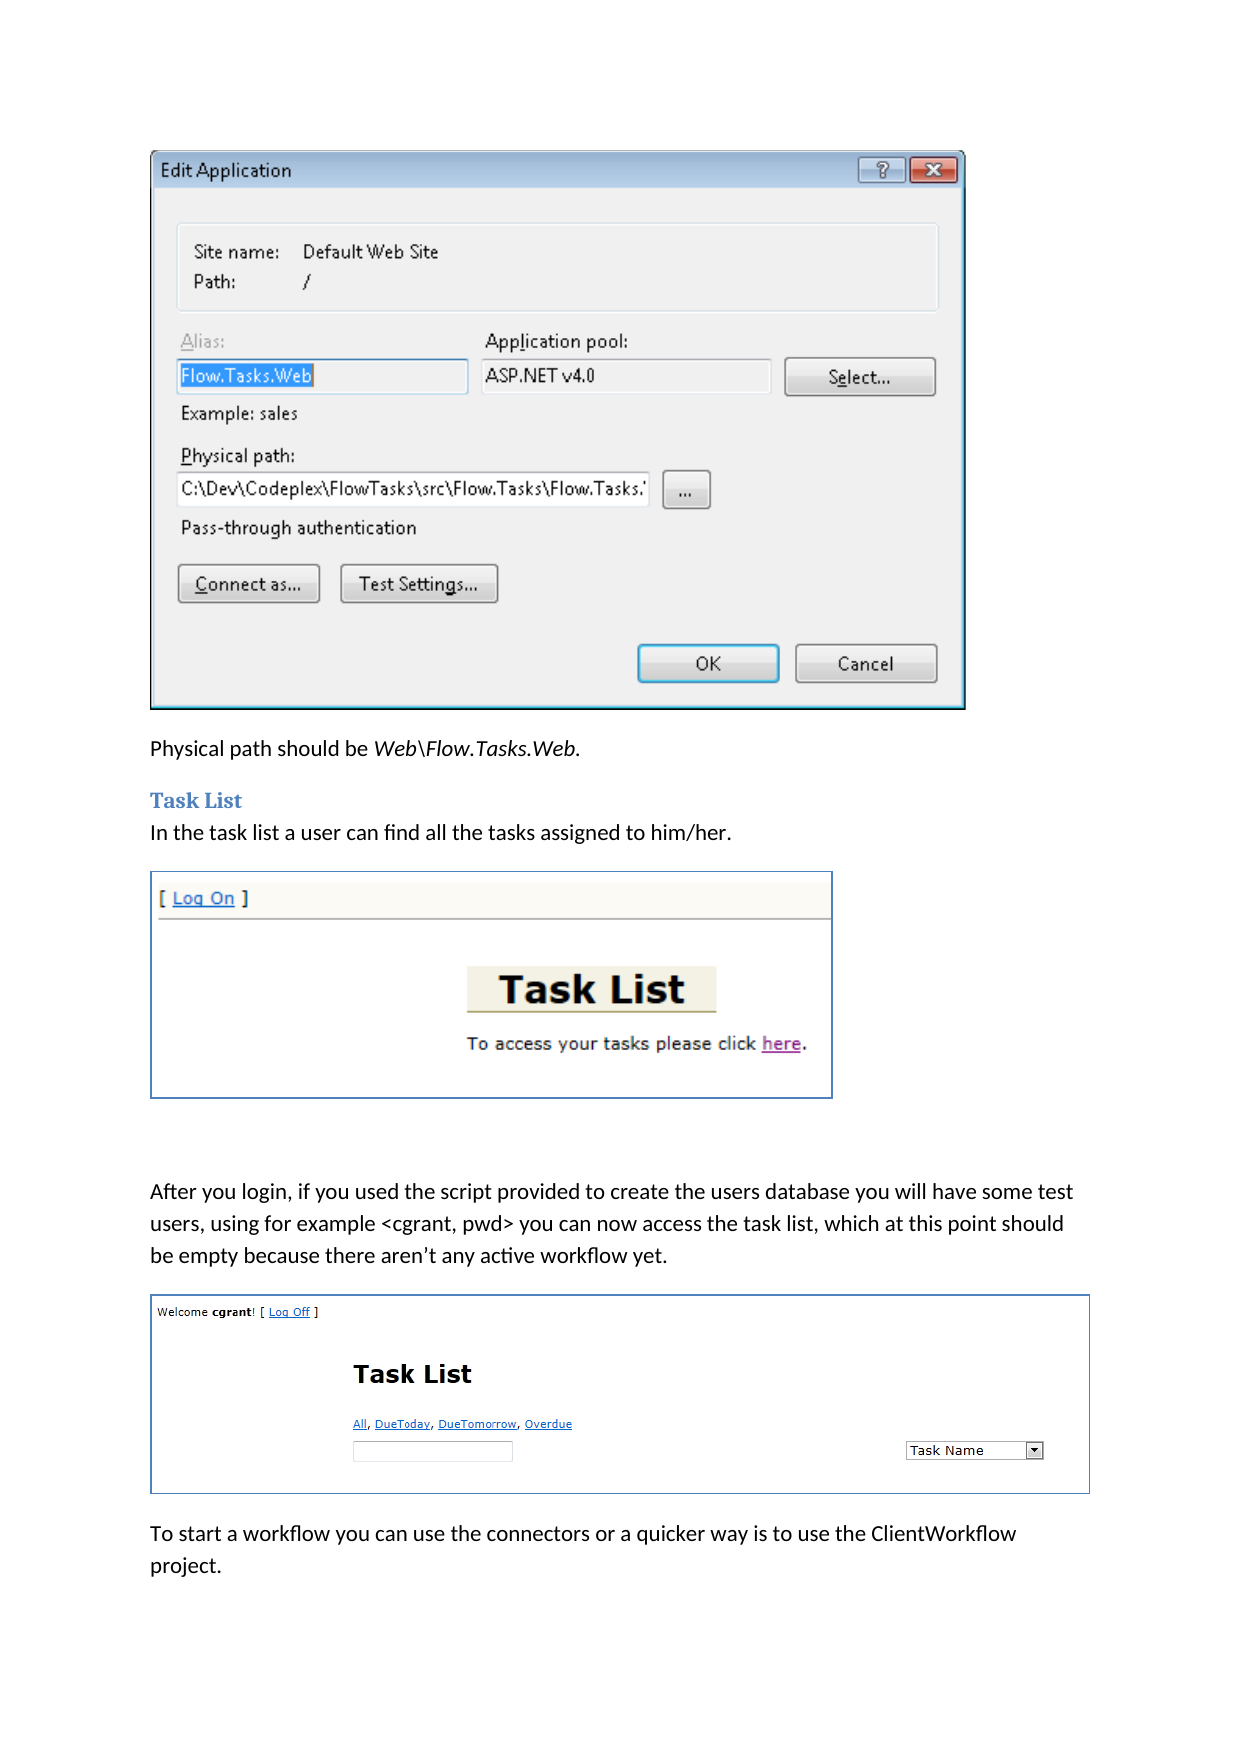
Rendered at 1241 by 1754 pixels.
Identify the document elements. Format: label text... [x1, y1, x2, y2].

text To start a workflow you can use the connectors or a quicker way is to use the ClientWorkflow project. [150, 1519, 1090, 1579]
picture [150, 150, 966, 710]
picture [152, 872, 831, 1097]
picture [152, 1296, 1089, 1493]
text After you login, if you used the script provided to create the users database you will have some test users, using for example <cgrant, pwd> you can now access the task list, which at this point should be empty because there aren’t any active workflow yet. [150, 1177, 1090, 1269]
text Physical path should be Web\Flow.Tasks.Web. [150, 734, 1090, 762]
subtitle Task List [150, 787, 1090, 814]
text In the task list a user can find all the tasks assigned to him/her. [150, 818, 1090, 846]
